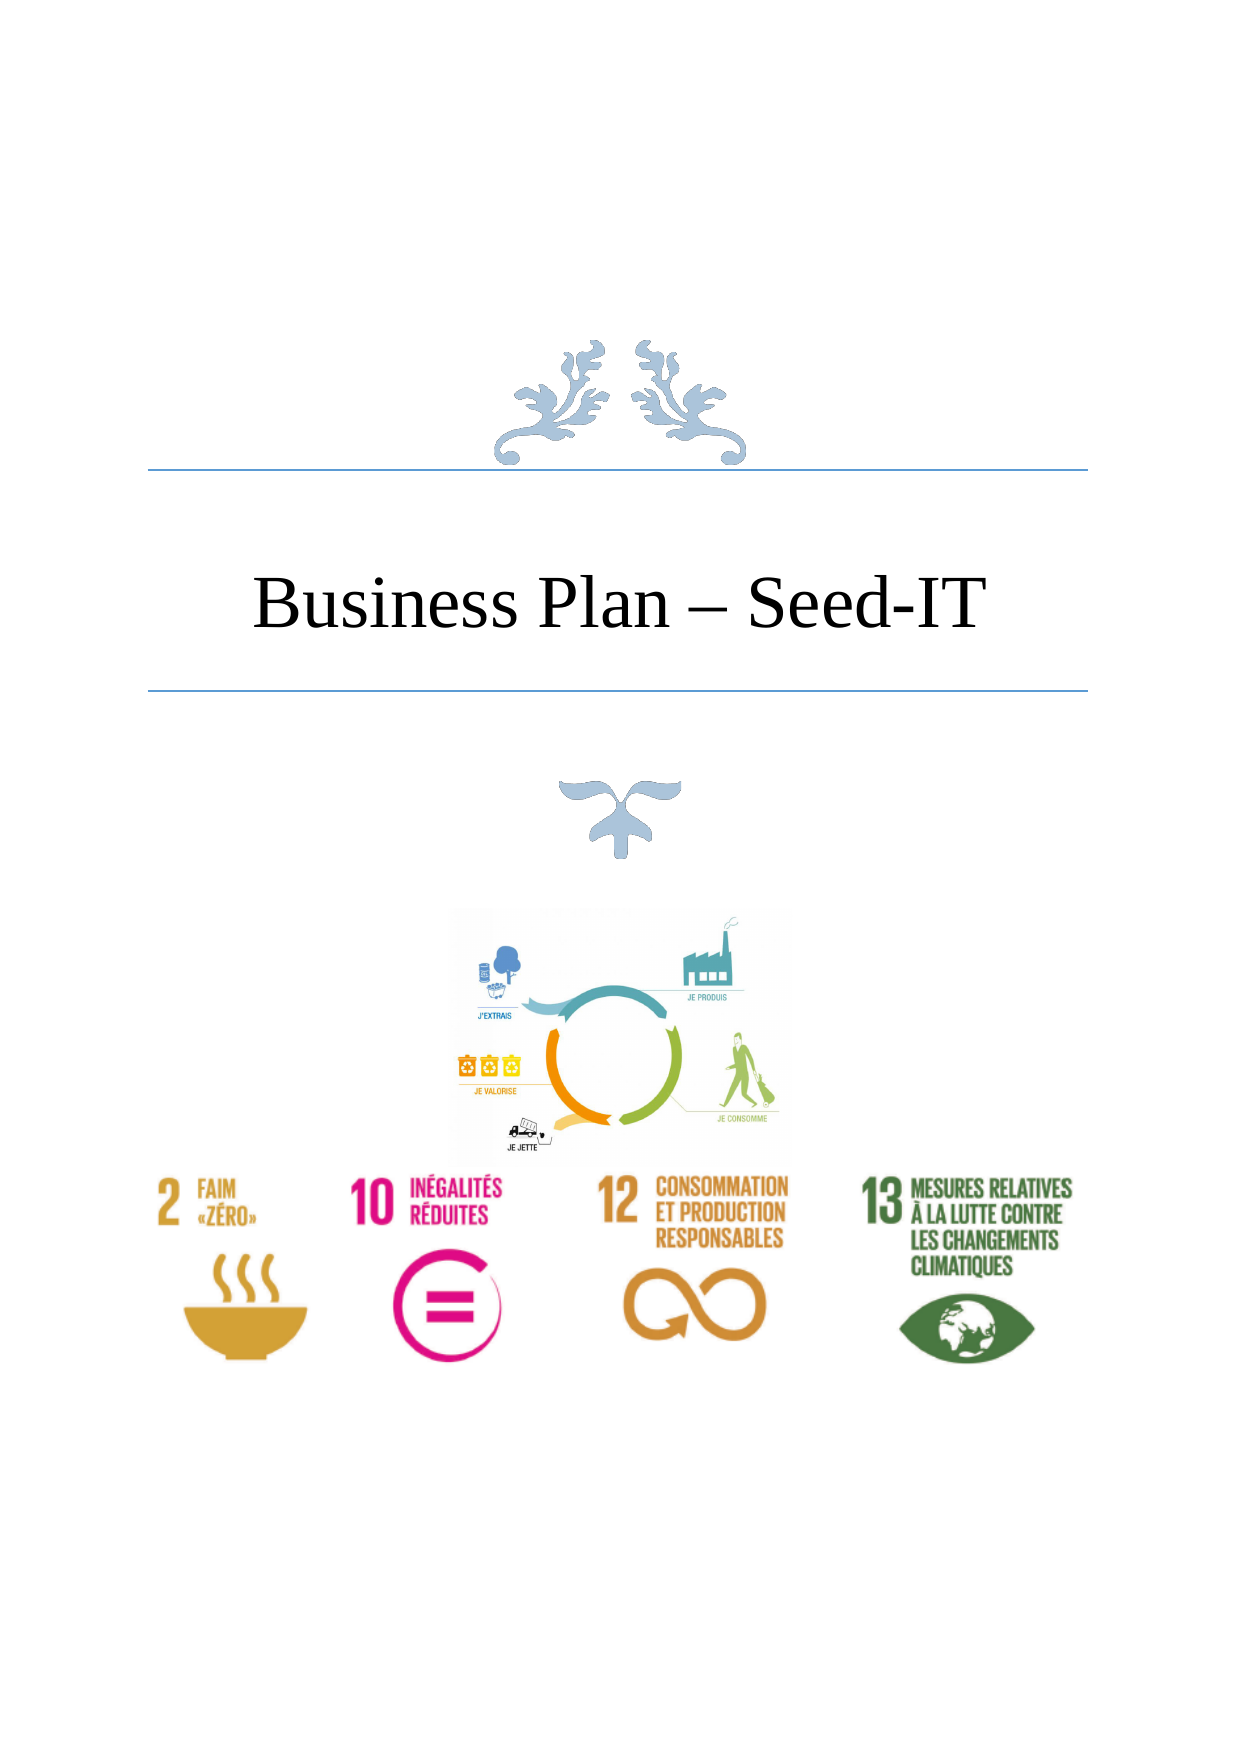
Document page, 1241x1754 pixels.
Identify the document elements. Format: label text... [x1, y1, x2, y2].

picture [559, 781, 682, 859]
picture [447, 908, 793, 1167]
text Business Plan – Seed-IT [148, 557, 1093, 644]
picture [151, 1170, 1096, 1378]
picture [494, 340, 746, 465]
